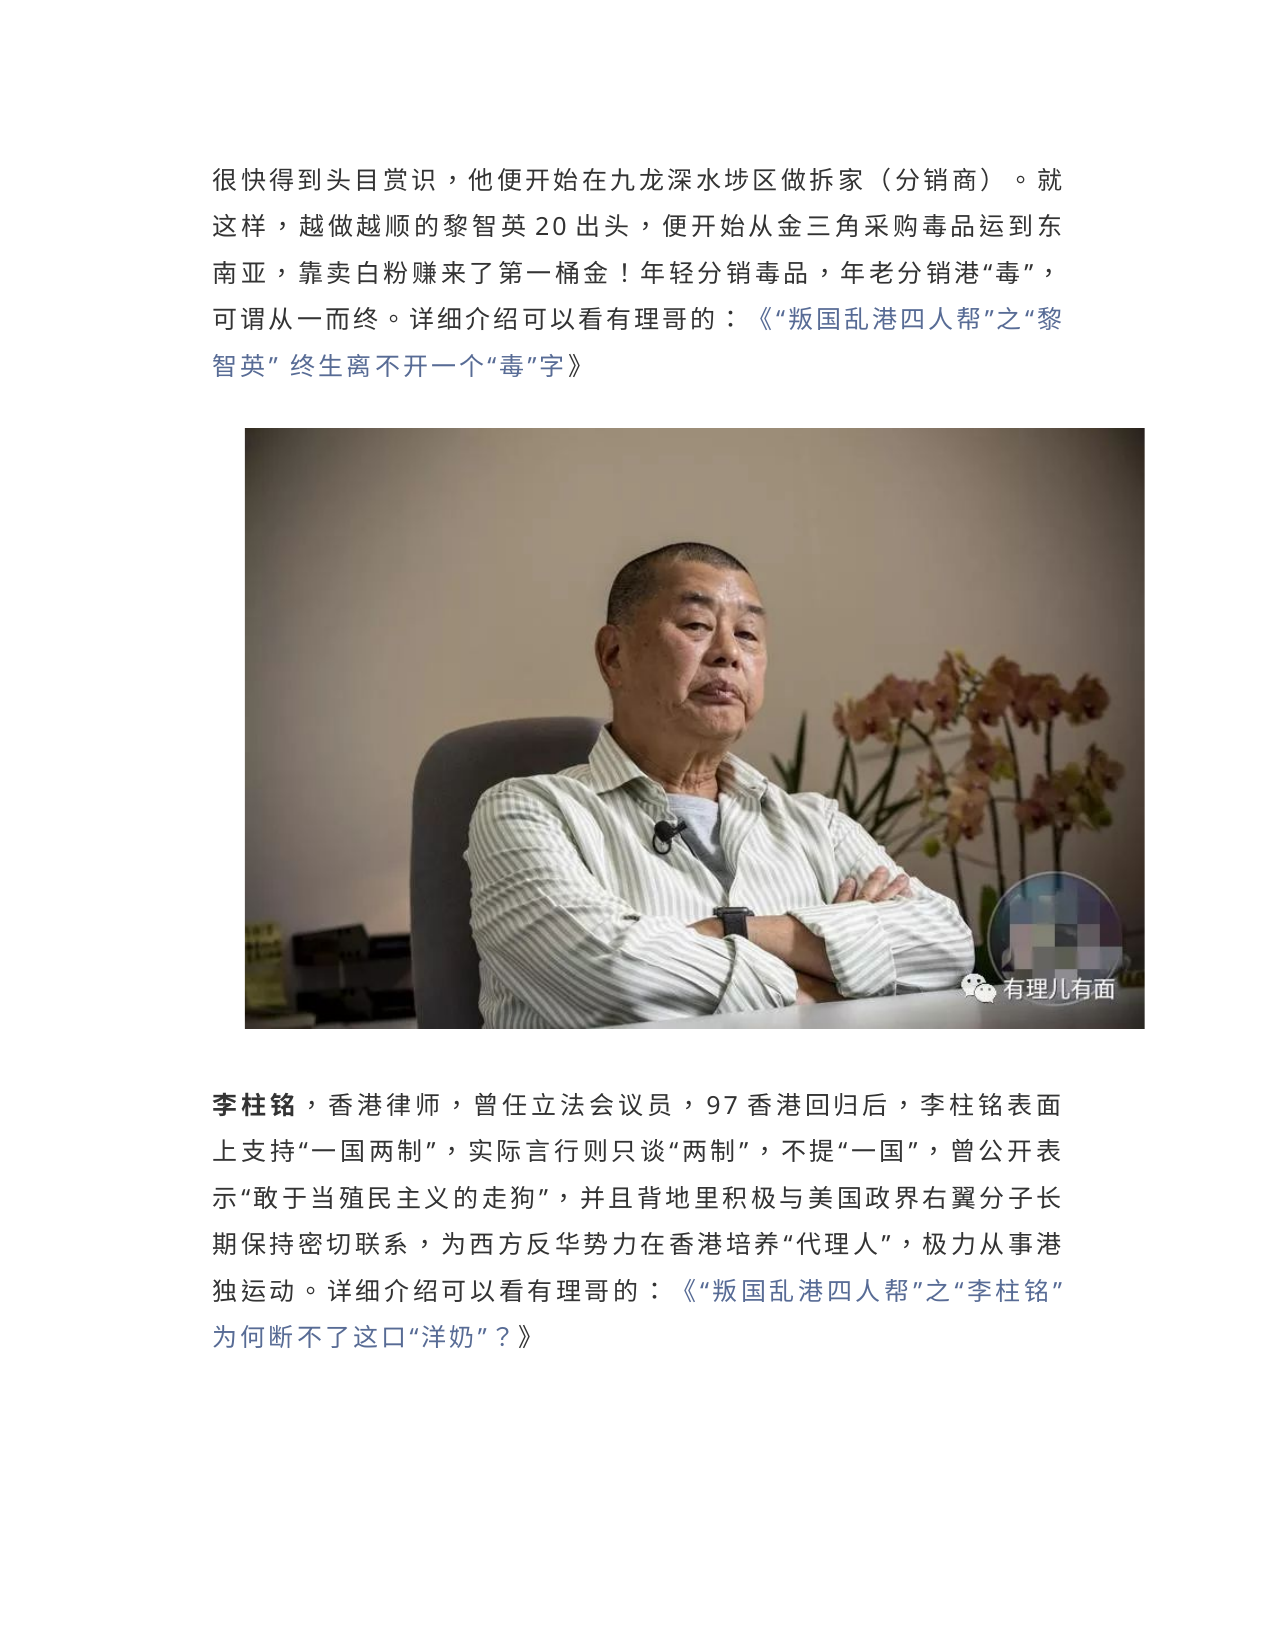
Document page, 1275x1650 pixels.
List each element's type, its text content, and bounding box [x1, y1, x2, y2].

picture [244, 428, 1145, 1029]
text 李柱铭，香港律师，曾任立法会议员，97香港回归后，李柱铭表面上支持“一国两制”，实际言行则只谈“两制”，不提“一国”，曾公开表示“敢于当殖民主义的走狗”，并且背地里积极与美国政界右翼分子长期保持密切联系，为西方反华势力在香港培养“代理人”，极力从事港独运动。详细介绍可以看有理哥的：《“叛国乱港四人帮”之“李柱铭” 为何断不了这口“洋奶”？》 [212, 1075, 1062, 1354]
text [212, 150, 1062, 382]
